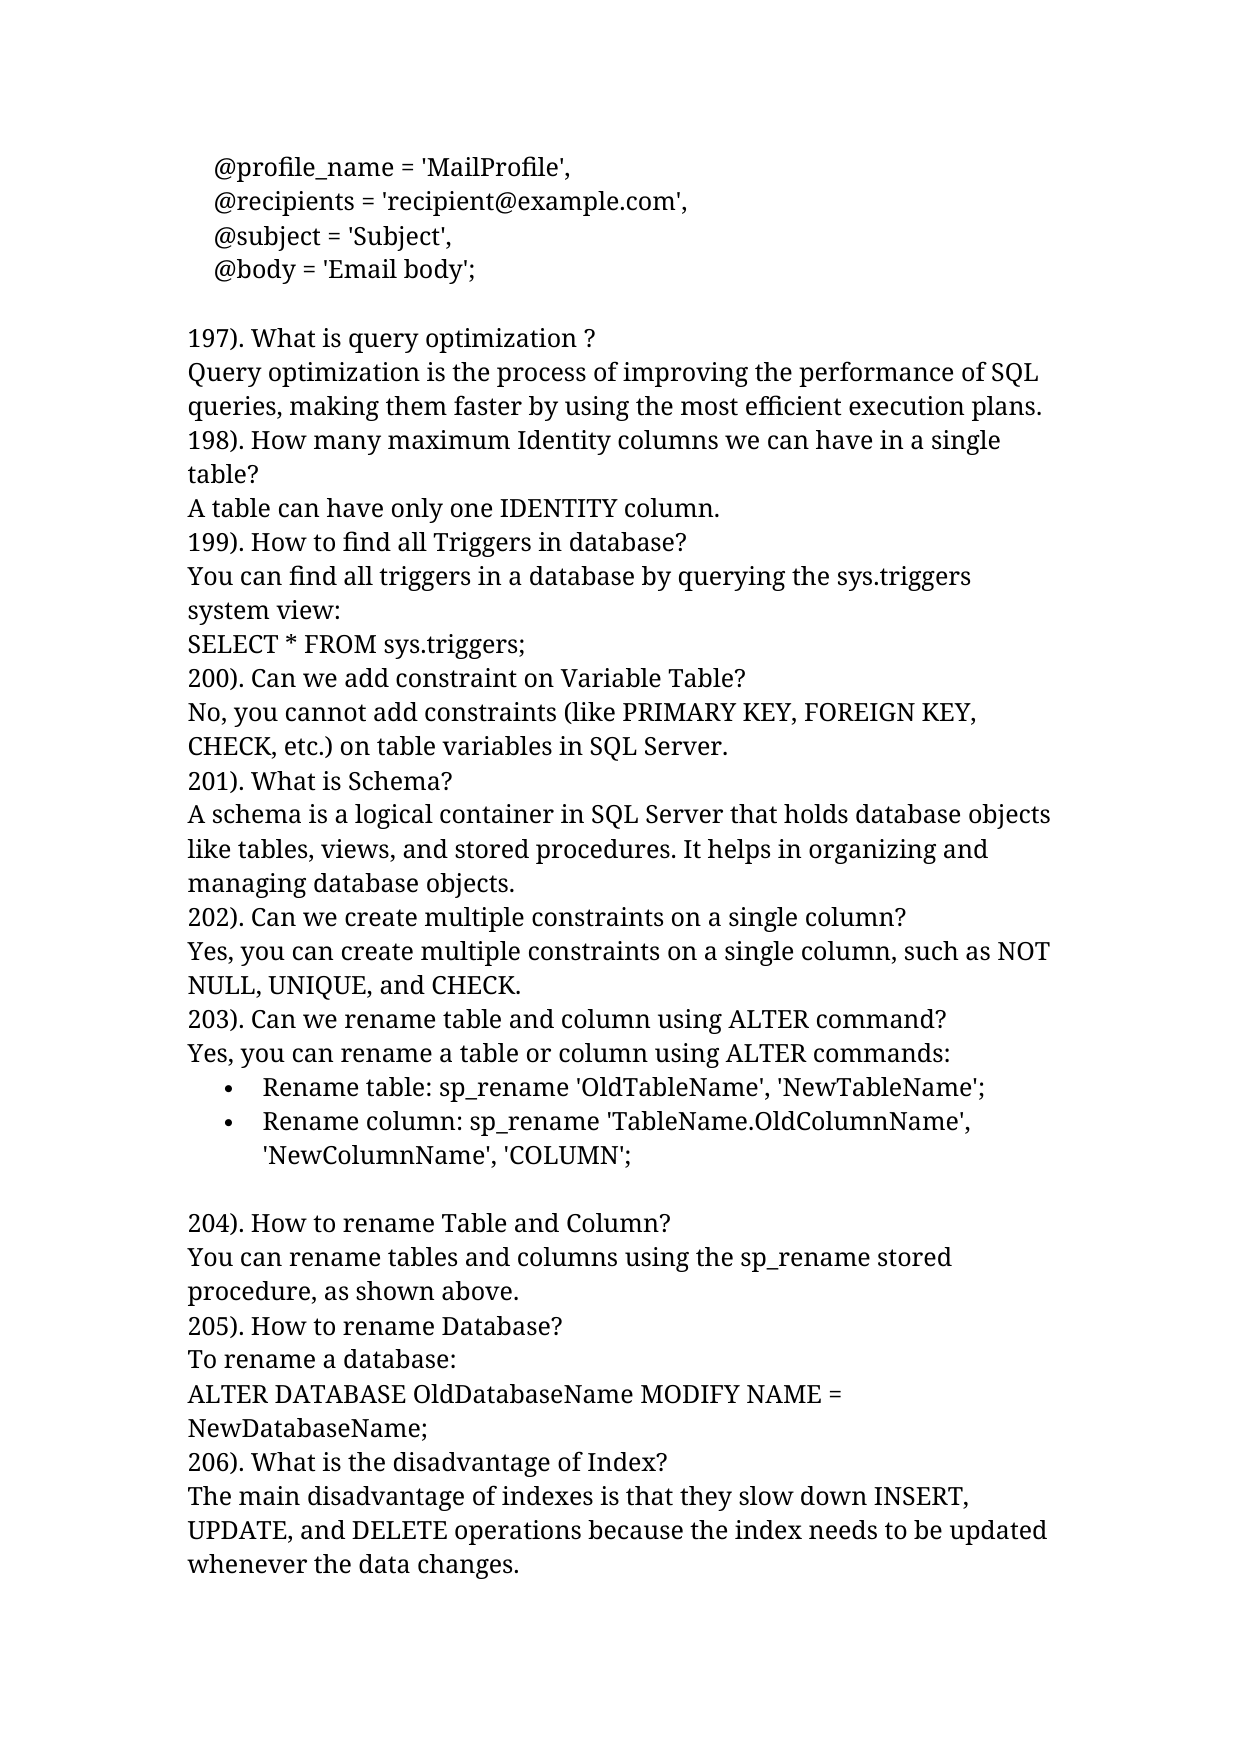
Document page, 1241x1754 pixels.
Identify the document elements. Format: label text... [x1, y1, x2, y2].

text 205). How to rename Database? [187, 1308, 1053, 1342]
text 204). How to rename Table and Column? [187, 1206, 1053, 1240]
text 202). Can we create multiple constraints on a single column? [187, 899, 1053, 933]
text 206). What is the disadvantage of Index? [187, 1444, 1053, 1478]
text @recipients = 'recipient@example.com', [187, 184, 1053, 218]
list Rename table: sp_rename 'OldTableName', 'NewTableName'; [225, 1070, 1053, 1104]
text The main disadvantage of indexes is that they slow down INSERT, UPDATE, and DELETE operations because the index needs to be updated whenever the data changes. [187, 1478, 1053, 1581]
text 200). Can we add constraint on Variable Table? [187, 661, 1053, 695]
list Rename column: sp_rename 'TableName.OldColumnName', 'NewColumnName', 'COLUMN'; [225, 1104, 1053, 1172]
text A table can have only one IDENTITY column. [187, 491, 1053, 525]
text Yes, you can create multiple constraints on a single column, such as NOT NULL, UNIQUE, and CHECK. [187, 933, 1053, 1002]
text No, you cannot add constraints (like PRIMARY KEY, FOREIGN KEY, CHECK, etc.) on table variables in SQL Server. [187, 695, 1053, 763]
text SELECT * FROM sys.triggers; [187, 627, 1053, 661]
text 198). How many maximum Identity columns we can have in a single table? [187, 422, 1053, 491]
text Yes, you can rename a table or column using ALTER commands: [187, 1036, 1053, 1070]
text Query optimization is the process of improving the performance of SQL queries, making them faster by using the most efficient execution plans. [187, 354, 1053, 422]
text To rename a database: [187, 1342, 1053, 1376]
text @body = 'Email body'; [187, 252, 1053, 286]
text You can find all triggers in a database by querying the sys.triggers system view: [187, 559, 1053, 627]
text 201). What is Schema? [187, 763, 1053, 797]
text @profile_name = 'MailProfile', [187, 150, 1053, 184]
text You can rename tables and columns using the sp_rename stored procedure, as shown above. [187, 1240, 1053, 1308]
text ALTER DATABASE OldDatabaseName MODIFY NAME = NewDatabaseName; [187, 1376, 1053, 1444]
text 203). Can we rename table and column using ALTER command? [187, 1002, 1053, 1036]
text 197). What is query optimization ? [187, 320, 1053, 354]
text @subject = 'Subject', [187, 218, 1053, 252]
text 199). How to find all Triggers in database? [187, 525, 1053, 559]
text A schema is a logical container in SQL Server that holds database objects like tables, views, and stored procedures. It helps in organizing and managing database objects. [187, 797, 1053, 899]
